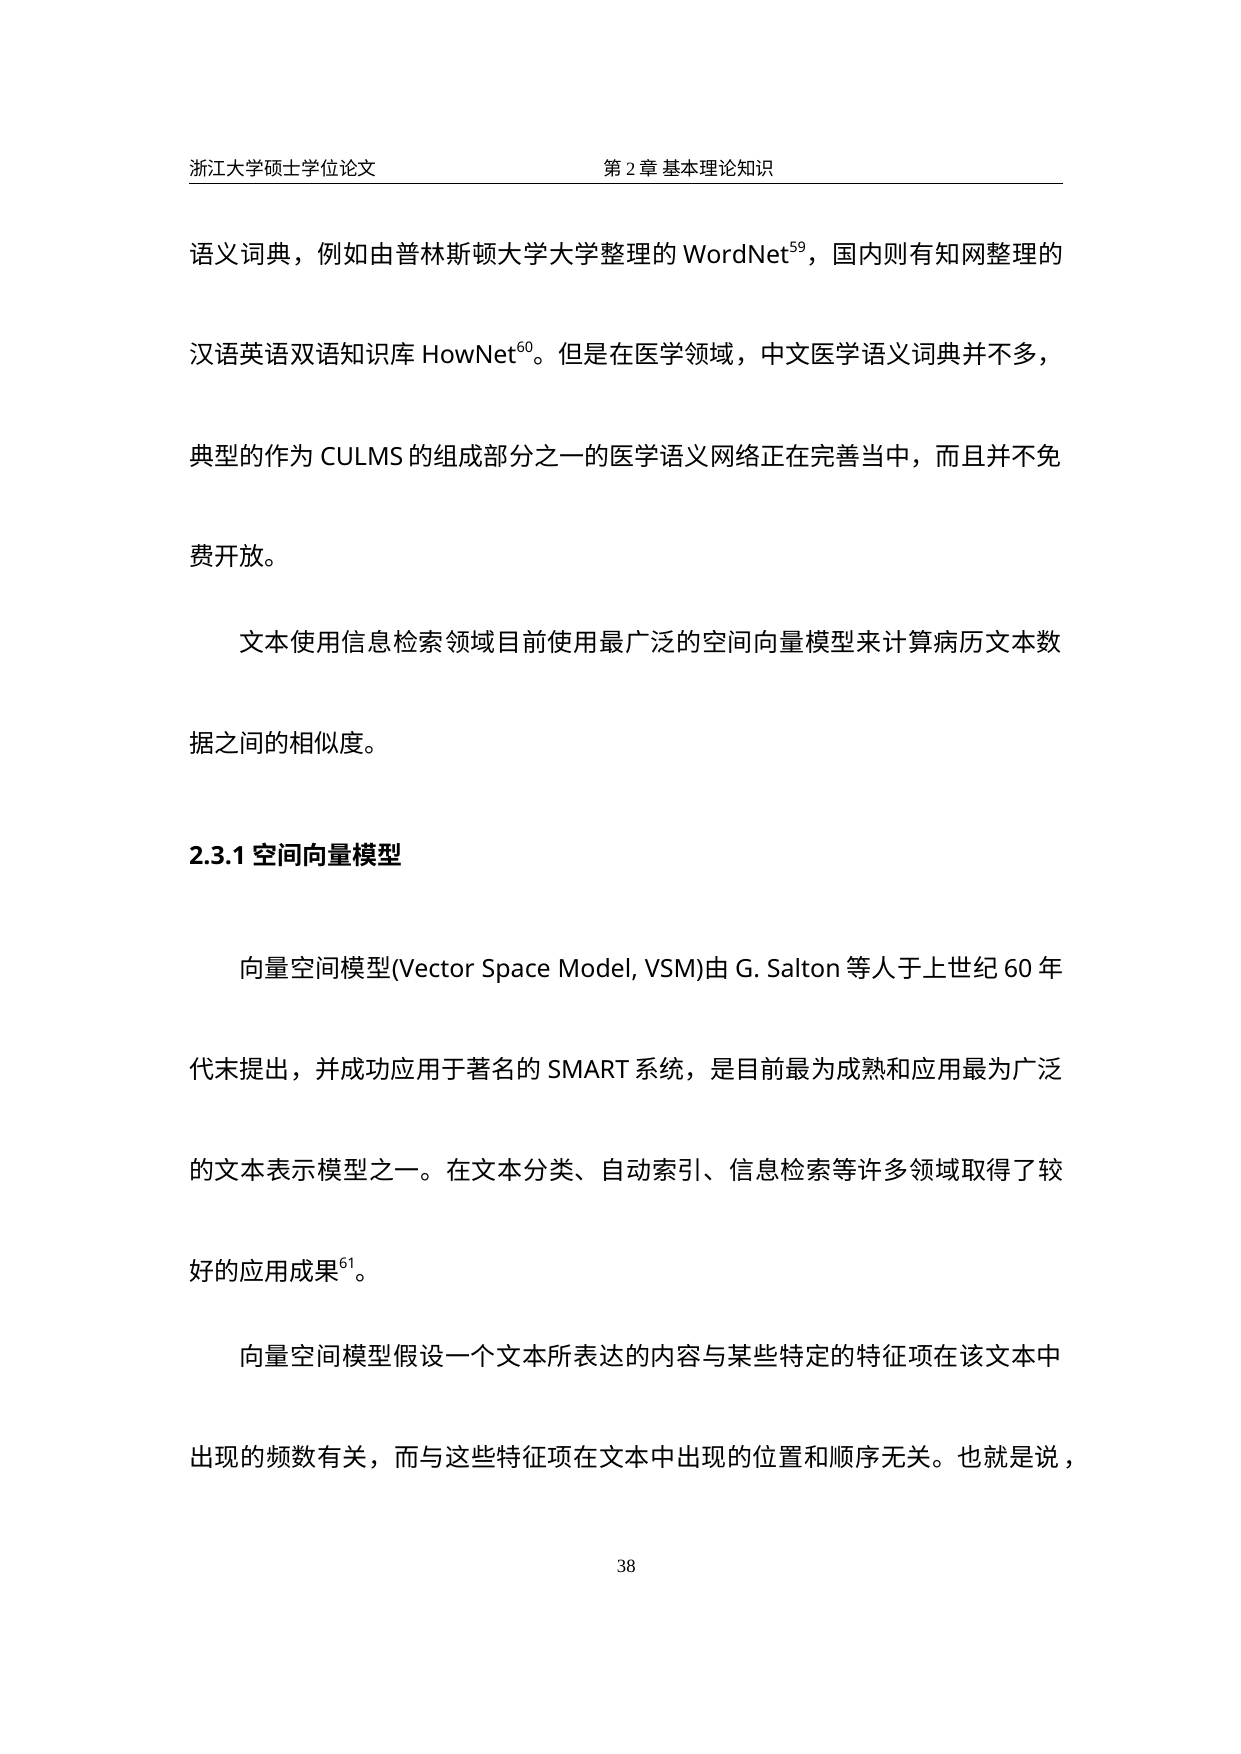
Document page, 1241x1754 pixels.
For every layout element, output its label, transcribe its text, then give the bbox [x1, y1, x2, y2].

text 向量空间模型(Vector Space Model, VSM)由G. Salton等人于上世纪60年代末提出，并成功应用于著名的SMART系统，是目前最为成熟和应用最为广泛的文本表示模型之一。在文本分类、自动索引、信息检索等许多领域取得了较好的应用成果。 [189, 933, 1063, 1303]
text 文本使用信息检索领域目前使用最广泛的空间向量模型来计算病历文本数据之间的相似度。 [189, 607, 1063, 775]
text 向量空间模型假设一个文本所表达的内容与某些特定的特征项在该文本中出现的频数有关，而与这些特征项在文本中出现的位置和顺序无关。也就是说，一个文本所蕴含的内容在向量空间模型中被认为是可以用其包含的特征项在文档中出现频数来表示的。以下给出向量空间模型中的几个相关概念： [189, 1321, 1063, 1489]
subtitle 2.3.1 空间向量模型 [189, 820, 1063, 887]
